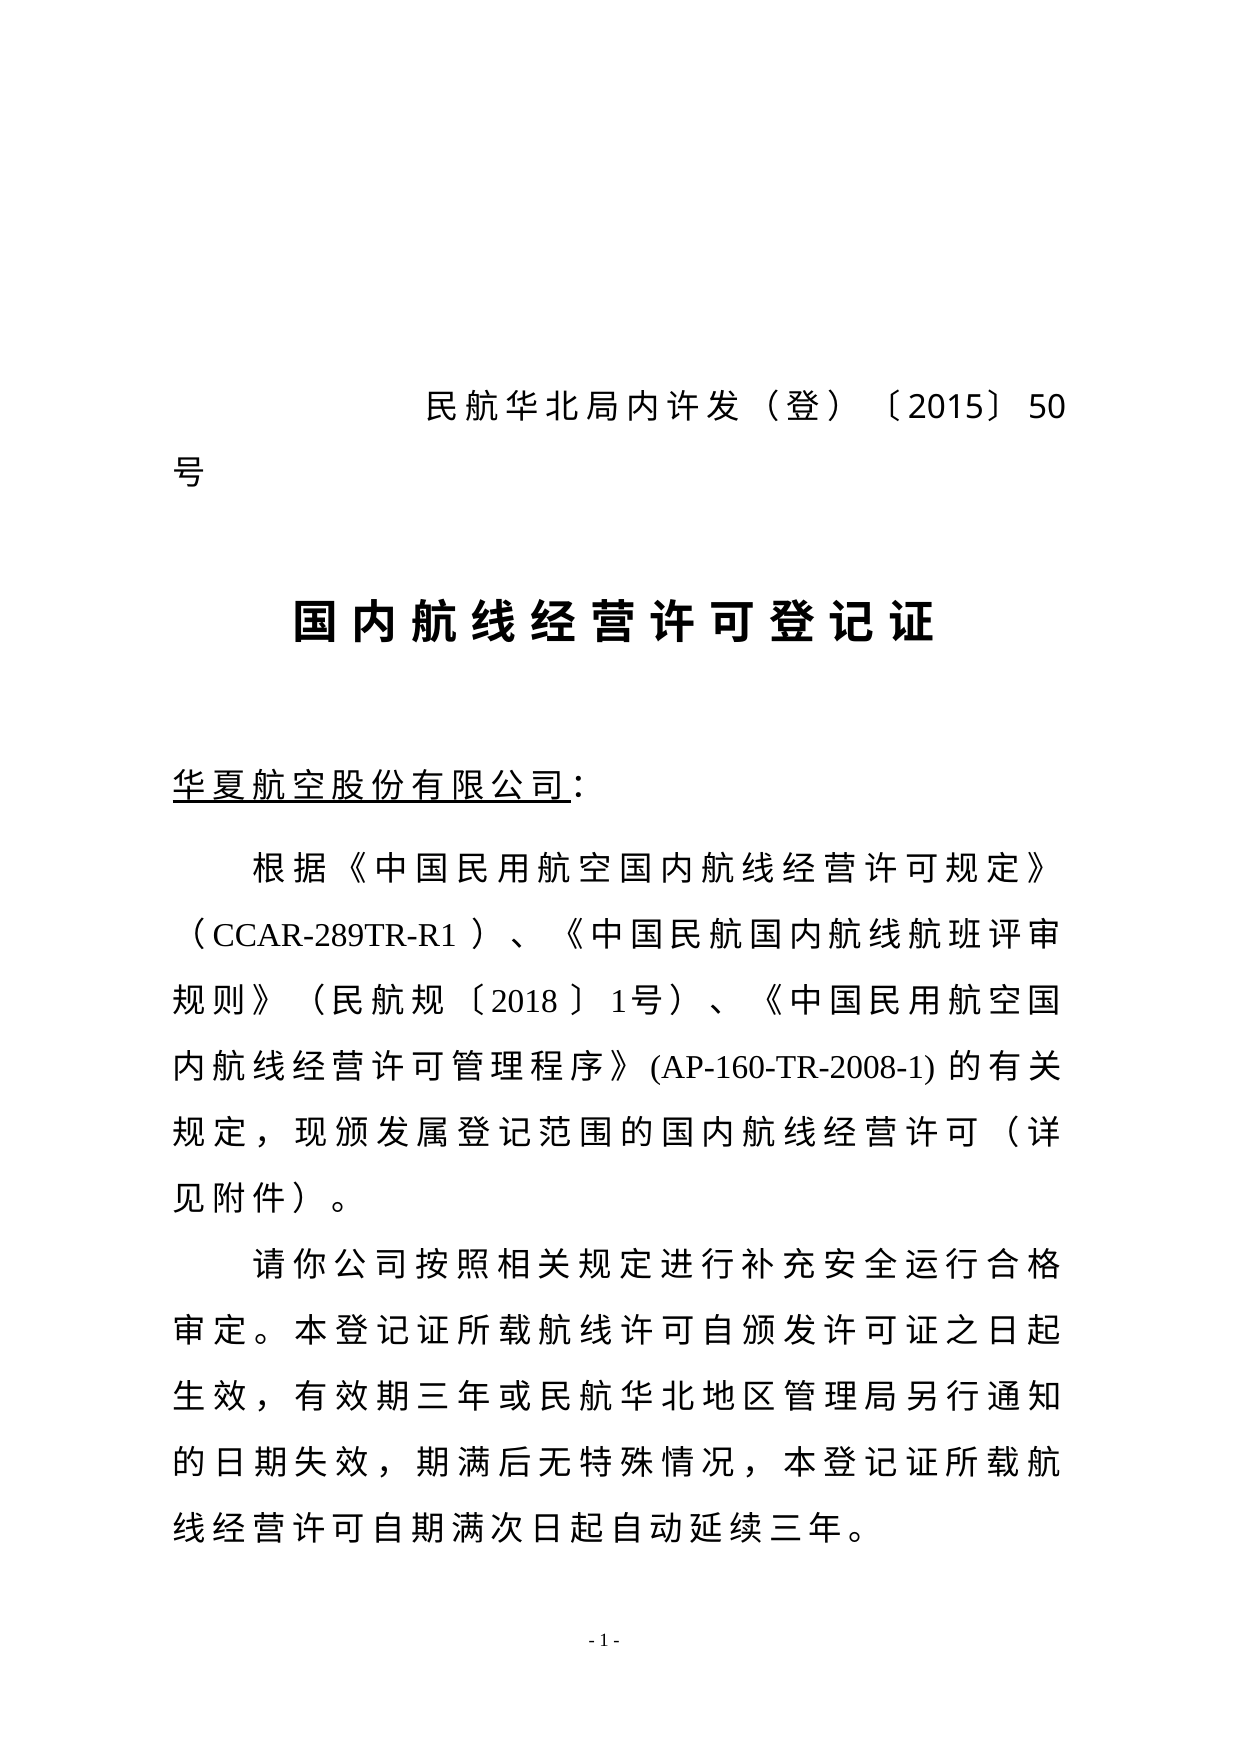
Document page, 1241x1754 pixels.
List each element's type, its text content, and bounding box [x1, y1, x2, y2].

text 请你公司按照相关规定进行补充安全运行合格审定。本登记证所载航线许可自颁发许可证之日起生效，有效期三年或民航华北地区管理局另行通知的日期失效，期满后无特殊情况，本登记证所载航线经营许可自期满次日起自动延续三年。 [172, 1229, 1068, 1559]
text 民航华北局内许发（登）〔2015〕50号 [172, 371, 1068, 503]
text 华夏航空股份有限公司： [172, 750, 1068, 816]
text 国内航线经营许可登记证 [172, 569, 1068, 668]
text 根据《中国民用航空国内航线经营许可规定》（CCAR-289TR-R1）、《中国民航国内航线航班评审规则》（民航规〔2018〕1号）、《中国民用航空国内航线经营许可管理程序》(AP-160-TR-2008-1)的有关规定，现颁发属登记范围的国内航线经营许可（详见附件）。 [172, 833, 1068, 1229]
